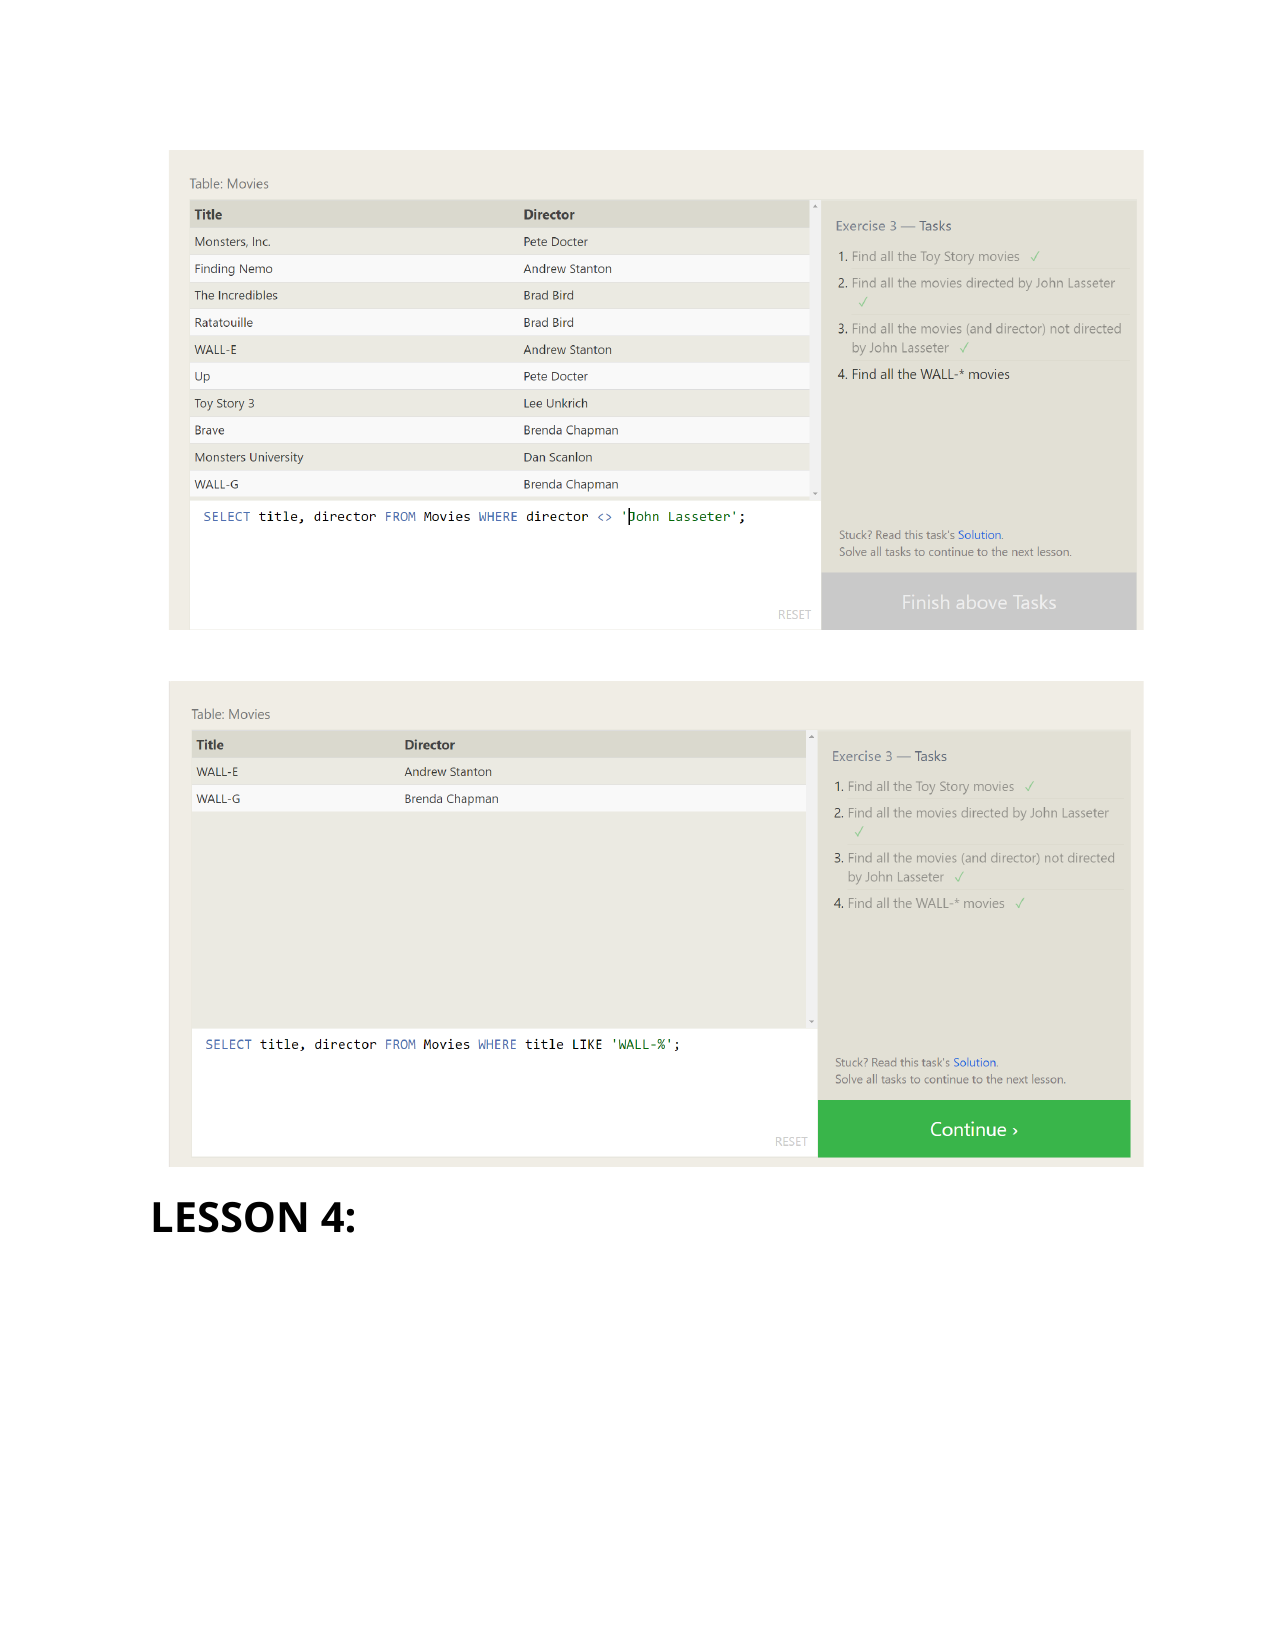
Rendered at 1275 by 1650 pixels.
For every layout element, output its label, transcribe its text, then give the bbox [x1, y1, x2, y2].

text LESSON 4: [150, 1188, 1125, 1245]
